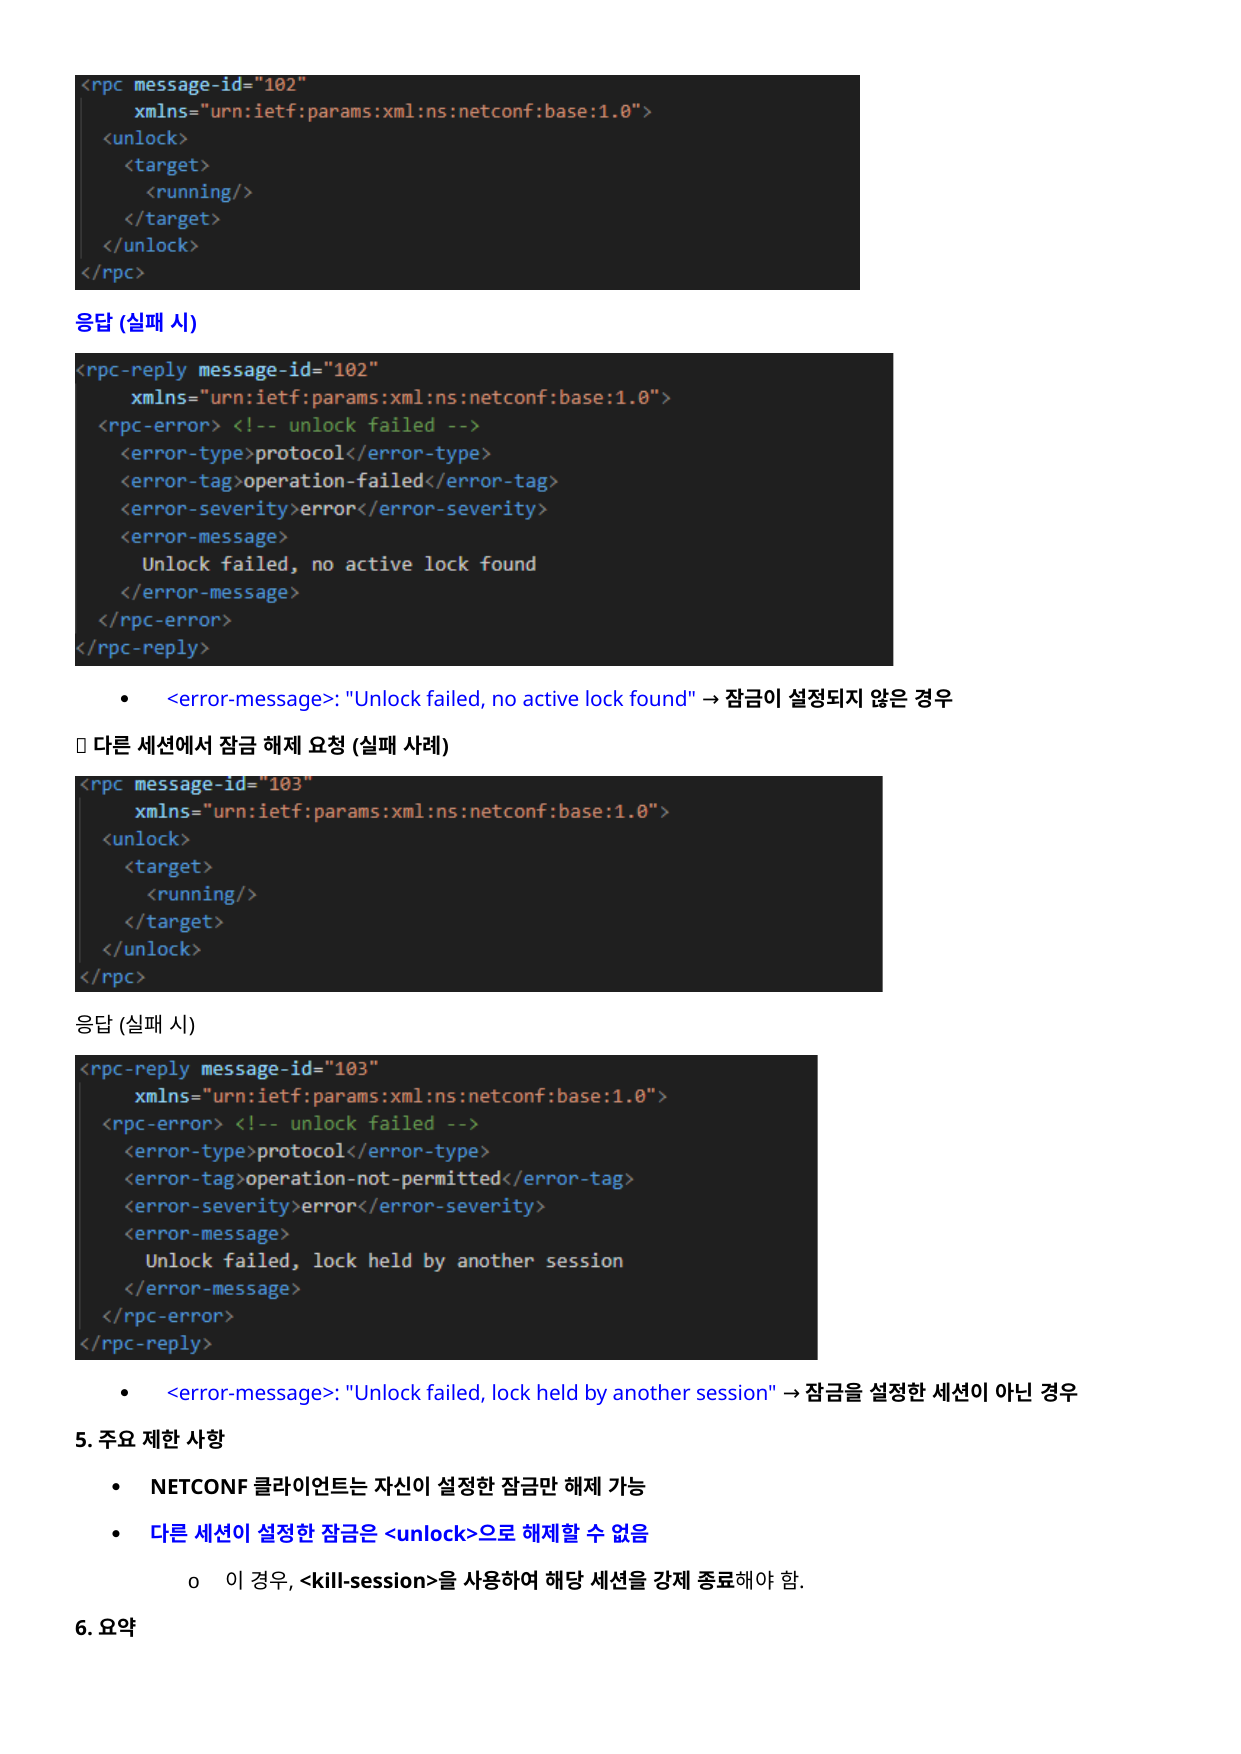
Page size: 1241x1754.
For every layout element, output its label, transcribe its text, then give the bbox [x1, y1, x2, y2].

text 응답 (실패 시) [75, 306, 1165, 336]
text 응답 (실패 시) [75, 1009, 1165, 1039]
picture [75, 776, 883, 992]
picture [75, 353, 894, 666]
text ✅ 다른 세션에서 잠금 해제 요청 (실패 사례) [75, 729, 1165, 760]
list 다른 세션이 설정한 잠금은 <unlock>으로 해제할 수 없음 [112, 1518, 1165, 1548]
picture [75, 1055, 818, 1360]
text 6. 요약 [75, 1612, 1165, 1642]
list <error-message>: "Unlock failed, lock held by another session" → 잠금을 설정한 세션이 아닌 경우 [121, 1377, 1165, 1407]
list 이 경우, <kill-session>을 사용하여 해당 세션을 강제 종료해야 함. [187, 1564, 1165, 1595]
text 5. 주요 제한 사항 [75, 1424, 1165, 1454]
list NETCONF 클라이언트는 자신이 설정한 잠금만 해제 가능 [112, 1471, 1165, 1501]
picture [75, 75, 860, 290]
list <error-message>: "Unlock failed, no active lock found" → 잠금이 설정되지 않은 경우 [121, 682, 1165, 713]
